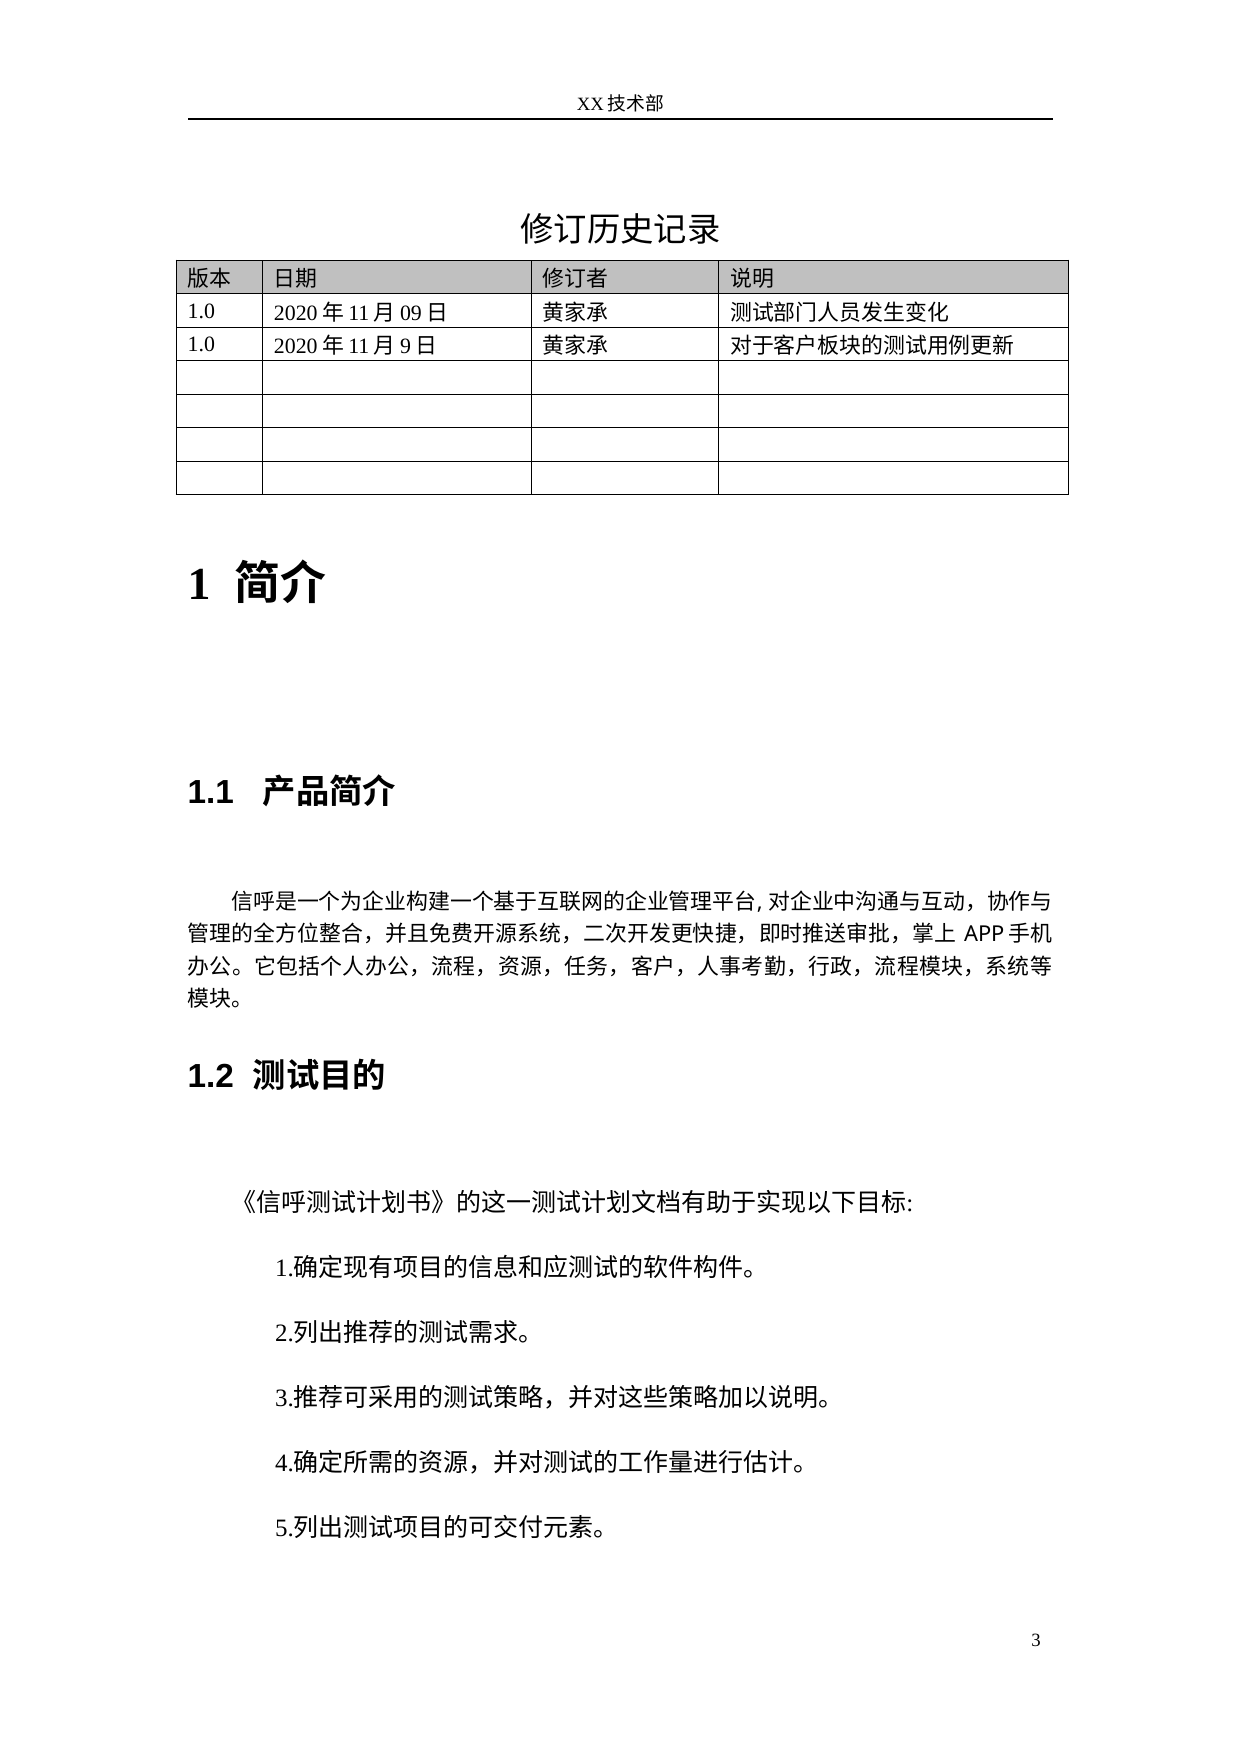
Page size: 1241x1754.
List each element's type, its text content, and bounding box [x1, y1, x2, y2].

table_cell [263, 428, 531, 461]
table_cell [719, 462, 1068, 494]
table_cell [263, 361, 531, 394]
text 1.确定现有项目的信息和应测试的软件构件。 [231, 1233, 1053, 1298]
table_cell 1.0 [177, 294, 262, 327]
table_cell 黄家承 [532, 294, 718, 327]
table_cell [532, 361, 718, 394]
table_cell 2020年11月9日 [263, 328, 531, 360]
table_cell 对于客户板块的测试用例更新 [719, 328, 1068, 360]
table_cell [719, 395, 1068, 427]
table_cell [177, 361, 262, 394]
text 修订历史记录 [187, 194, 1053, 259]
table_cell [177, 395, 262, 427]
table_cell [719, 361, 1068, 394]
subtitle 简介 [187, 531, 1053, 628]
table_header 版本 [177, 261, 262, 293]
table_cell 2020年11月09日 [263, 294, 531, 327]
text 《信呼测试计划书》的这一测试计划文档有助于实现以下目标: [187, 1168, 1053, 1233]
text 信呼是一个为企业构建一个基于互联网的企业管理平台, 对企业中沟通与互动，协作与管理的全方位整合，并且免费开源系统，二次开发更快捷，即时推送审批，掌上APP手机办公。它包括个人办公，流程，资源，任务，客户，人事考勤，行政，流程模块，系统等模块。 [187, 883, 1053, 1013]
table_cell 1.0 [177, 328, 262, 360]
table_header 修订者 [532, 261, 718, 293]
subtitle 产品简介 [187, 756, 1053, 821]
table_cell [532, 462, 718, 494]
text 4.确定所需的资源，并对测试的工作量进行估计。 [231, 1428, 1053, 1493]
text 3.推荐可采用的测试策略，并对这些策略加以说明。 [231, 1363, 1053, 1428]
table_cell [177, 428, 262, 461]
table_header 日期 [263, 261, 531, 293]
text 2.列出推荐的测试需求。 [231, 1298, 1053, 1363]
table_cell 测试部门人员发生变化 [719, 294, 1068, 327]
table_cell [263, 462, 531, 494]
text 5.列出测试项目的可交付元素。 [231, 1493, 1053, 1558]
table_cell 黄家承 [532, 328, 718, 360]
table_cell [532, 395, 718, 427]
table_cell [177, 462, 262, 494]
table_cell [263, 395, 531, 427]
subtitle 1.2 测试目的 [187, 1040, 1053, 1105]
table_cell [532, 428, 718, 461]
table_header 说明 [719, 261, 1068, 293]
table_cell [719, 428, 1068, 461]
